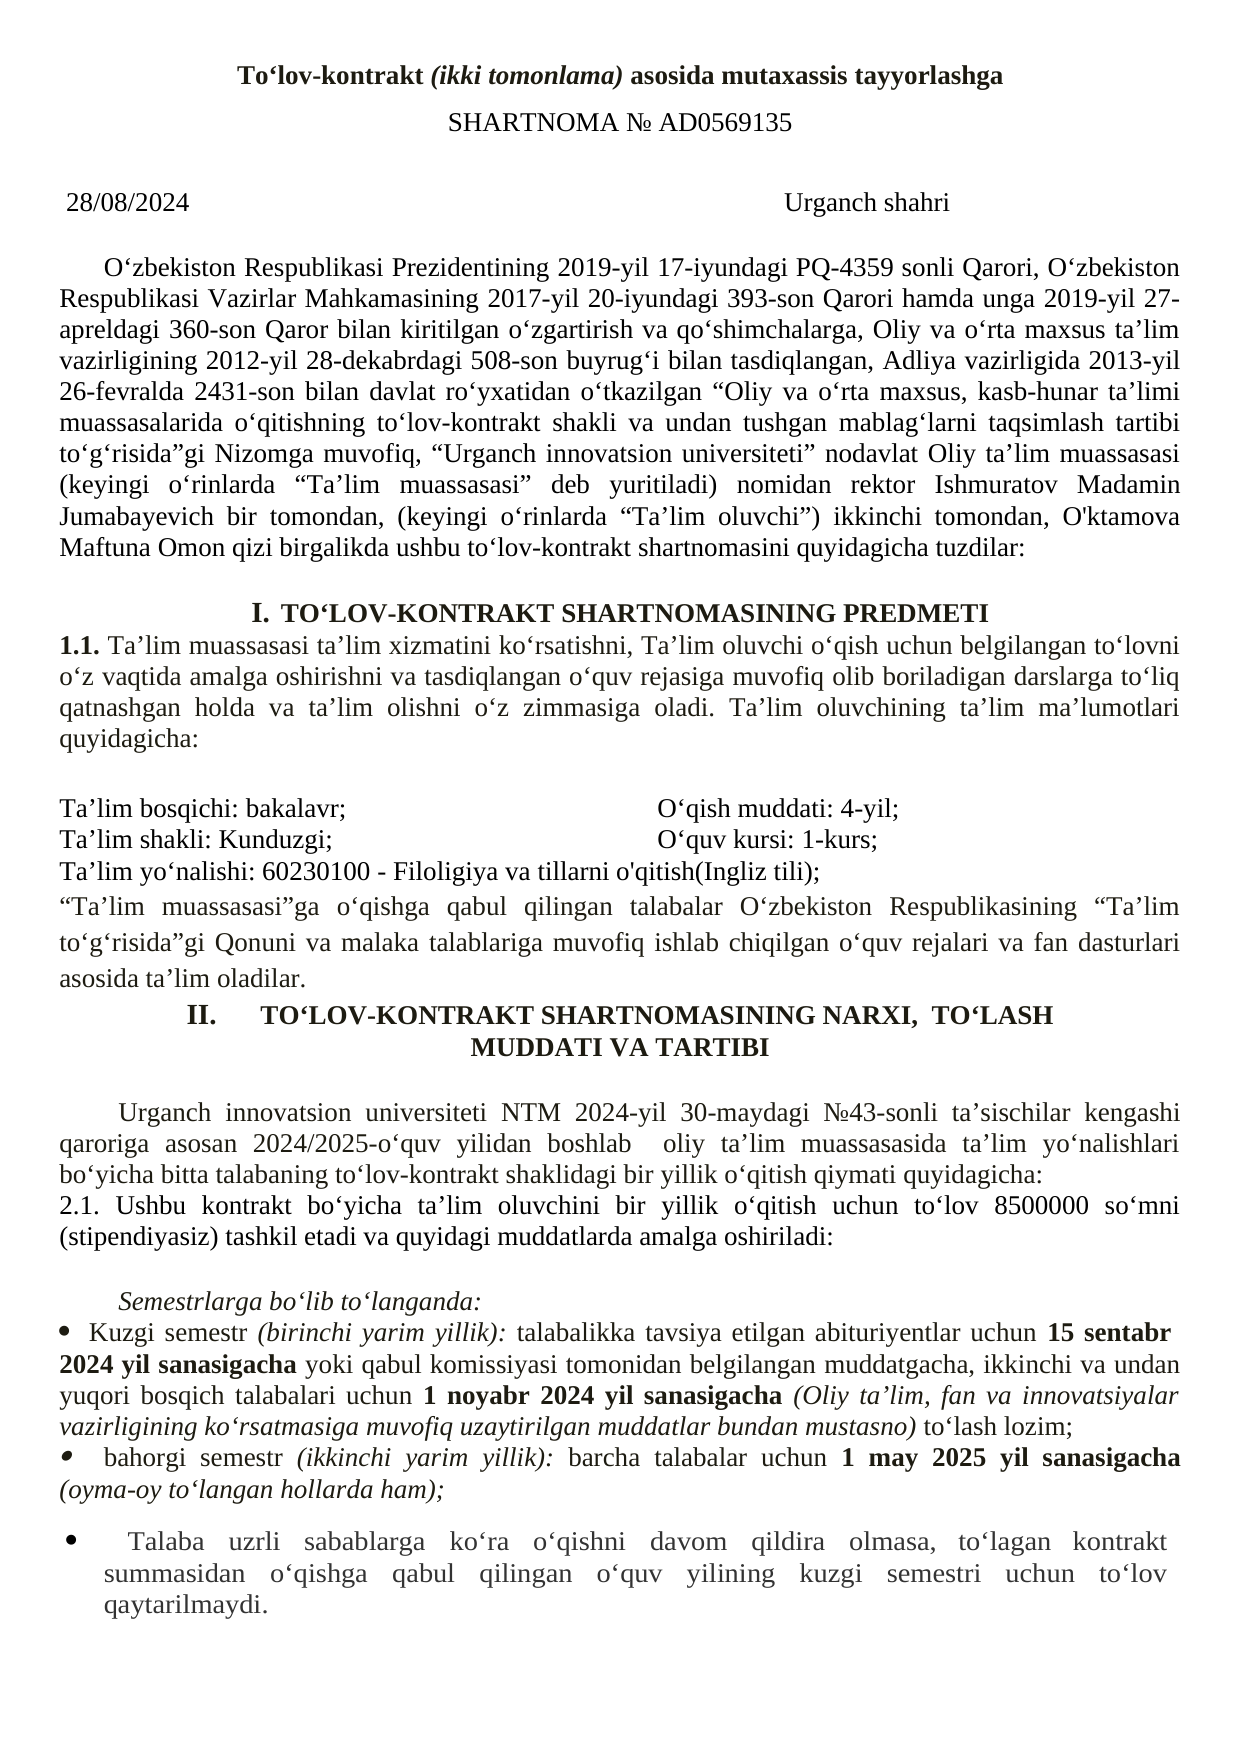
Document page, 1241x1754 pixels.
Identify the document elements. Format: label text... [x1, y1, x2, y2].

list MUDDATI VA TARTIBI [59, 1031, 1181, 1062]
text Ta’lim yo‘nalishi: 60230100 - Filoligiya va tillarni o'qitish(Ingliz tili); [59, 854, 1181, 886]
text Semestrlarga bo‘lib to‘langanda: [59, 1285, 1181, 1316]
text O‘qish muddati: 4-yil; [657, 792, 1181, 823]
list bahorgi semestr (ikkinchi yarim yillik): barcha talabalar uchun 1 may 2025 yil sanasigacha (oyma-oy to‘langan hollarda ham); [59, 1441, 1181, 1504]
text O‘quv kursi: 1-kurs; [657, 823, 1181, 854]
text To‘lov-kontrakt (ikki tomonlama) asosida mutaxassis tayyorlashga [59, 59, 1181, 90]
text 28/08/2024 Urganch shahri [59, 186, 1181, 217]
list TO‘LOV-KONTRAKT SHARTNOMASINING NARXI, TO‘LASH [59, 997, 1181, 1031]
list TO‘LOV-KONTRAKT SHARTNOMASINING PREDMETI [59, 596, 1181, 629]
text “Ta’lim muassasasi”ga o‘qishga qabul qilingan talabalar O‘zbekiston Respublikasining “Ta’lim to‘g‘risida”gi Qonuni va malaka talablariga muvofiq ishlab chiqilgan o‘quv rejalari va fan dasturlari asosida ta’lim oladilar. [59, 890, 1181, 993]
list Talaba uzrli sabablarga koʻra oʻqishni davom qildira olmasa, toʻlagan kontrakt summasidan oʻqishga qabul qilingan oʻquv yilining kuzgi semestri uchun toʻlov qaytarilmaydi. [66, 1525, 1168, 1619]
list Kuzgi semestr (birinchi yarim yillik): talabalikka tavsiya etilgan abituriyentlar uchun 15 sentabr 2024 yil sanasigacha yoki qabul komissiyasi tomonidan belgilangan muddatgacha, ikkinchi va undan yuqori bosqich talabalari uchun 1 noyabr 2024 yil sanasigacha (Oliy ta’lim, fan va innovatsiyalar vazirligining koʻrsatmasiga muvofiq uzaytirilgan muddatlar bundan mustasno) to‘lash lozim; [59, 1316, 1181, 1441]
text 1.1. Ta’lim muassasasi ta’lim xizmatini ko‘rsatishni, Ta’lim oluvchi o‘qish uchun belgilangan to‘lovni o‘z vaqtida amalga oshirishni va tasdiqlangan o‘quv rejasiga muvofiq olib boriladigan darslarga to‘liq qatnashgan holda va ta’lim olishni o‘z zimmasiga oladi. Ta’lim oluvchining ta’lim ma’lumotlari quyidagicha: [59, 629, 1181, 754]
text Urganch innovatsion universiteti NTM 2024-yil 30-maydagi №43-sonli ta’sischilar kengashi qaroriga asosan 2024/2025-oʻquv yilidan boshlab oliy ta’lim muassasasida ta’lim yoʻnalishlari boʻyicha bitta talabaning toʻlov-kontrakt shaklidagi bir yillik oʻqitish qiymati quyidagicha: [59, 1096, 1181, 1189]
text 2.1. Ushbu kontrakt bo‘yicha ta’lim oluvchini bir yillik o‘qitish uchun to‘lov 8500000 soʻmni (stipendiyasiz) tashkil etadi va quyidagi muddatlarda amalga oshiriladi: [59, 1189, 1181, 1251]
text Oʻzbekiston Respublikasi Prezidentining 2019-yil 17-iyundagi PQ-4359 sonli Qarori, O‘zbekiston Respublikasi Vazirlar Mahkamasining 2017-yil 20-iyundagi 393-son Qarori hamda unga 2019-yil 27- apreldagi 360-son Qaror bilan kiritilgan o‘zgartirish va qo‘shimchalarga, Oliy va o‘rta maxsus ta’lim vazirligining 2012-yil 28-dekabrdagi 508-son buyrug‘i bilan tasdiqlangan, Adliya vazirligida 2013-yil 26-fevralda 2431-son bilan davlat ro‘yxatidan o‘tkazilgan “Oliy va o‘rta maxsus, kasb-hunar ta’limi muassasalarida o‘qitishning to‘lov-kontrakt shakli va undan tushgan mablag‘larni taqsimlash tartibi to‘g‘risida”gi Nizomga muvofiq, “Urganch innovatsion universiteti” nodavlat Oliy ta’lim muassasasi (keyingi oʻrinlarda “Ta’lim muassasasi” deb yuritiladi) nomidan rektor Ishmuratov Madamin Jumabayevich bir tomondan, (keyingi o‘rinlarda “Ta’lim oluvchi”) ikkinchi tomondan, O'ktamova Maftuna Omon qizi birgalikda ushbu to‘lov-kontrakt shartnomasini quyidagicha tuzdilar: [59, 251, 1181, 562]
text Ta’lim bosqichi: bakalavr; Ta’lim shakli: Kunduzgi; [59, 792, 583, 854]
text SHARTNOMA № AD0569135 [59, 106, 1181, 137]
